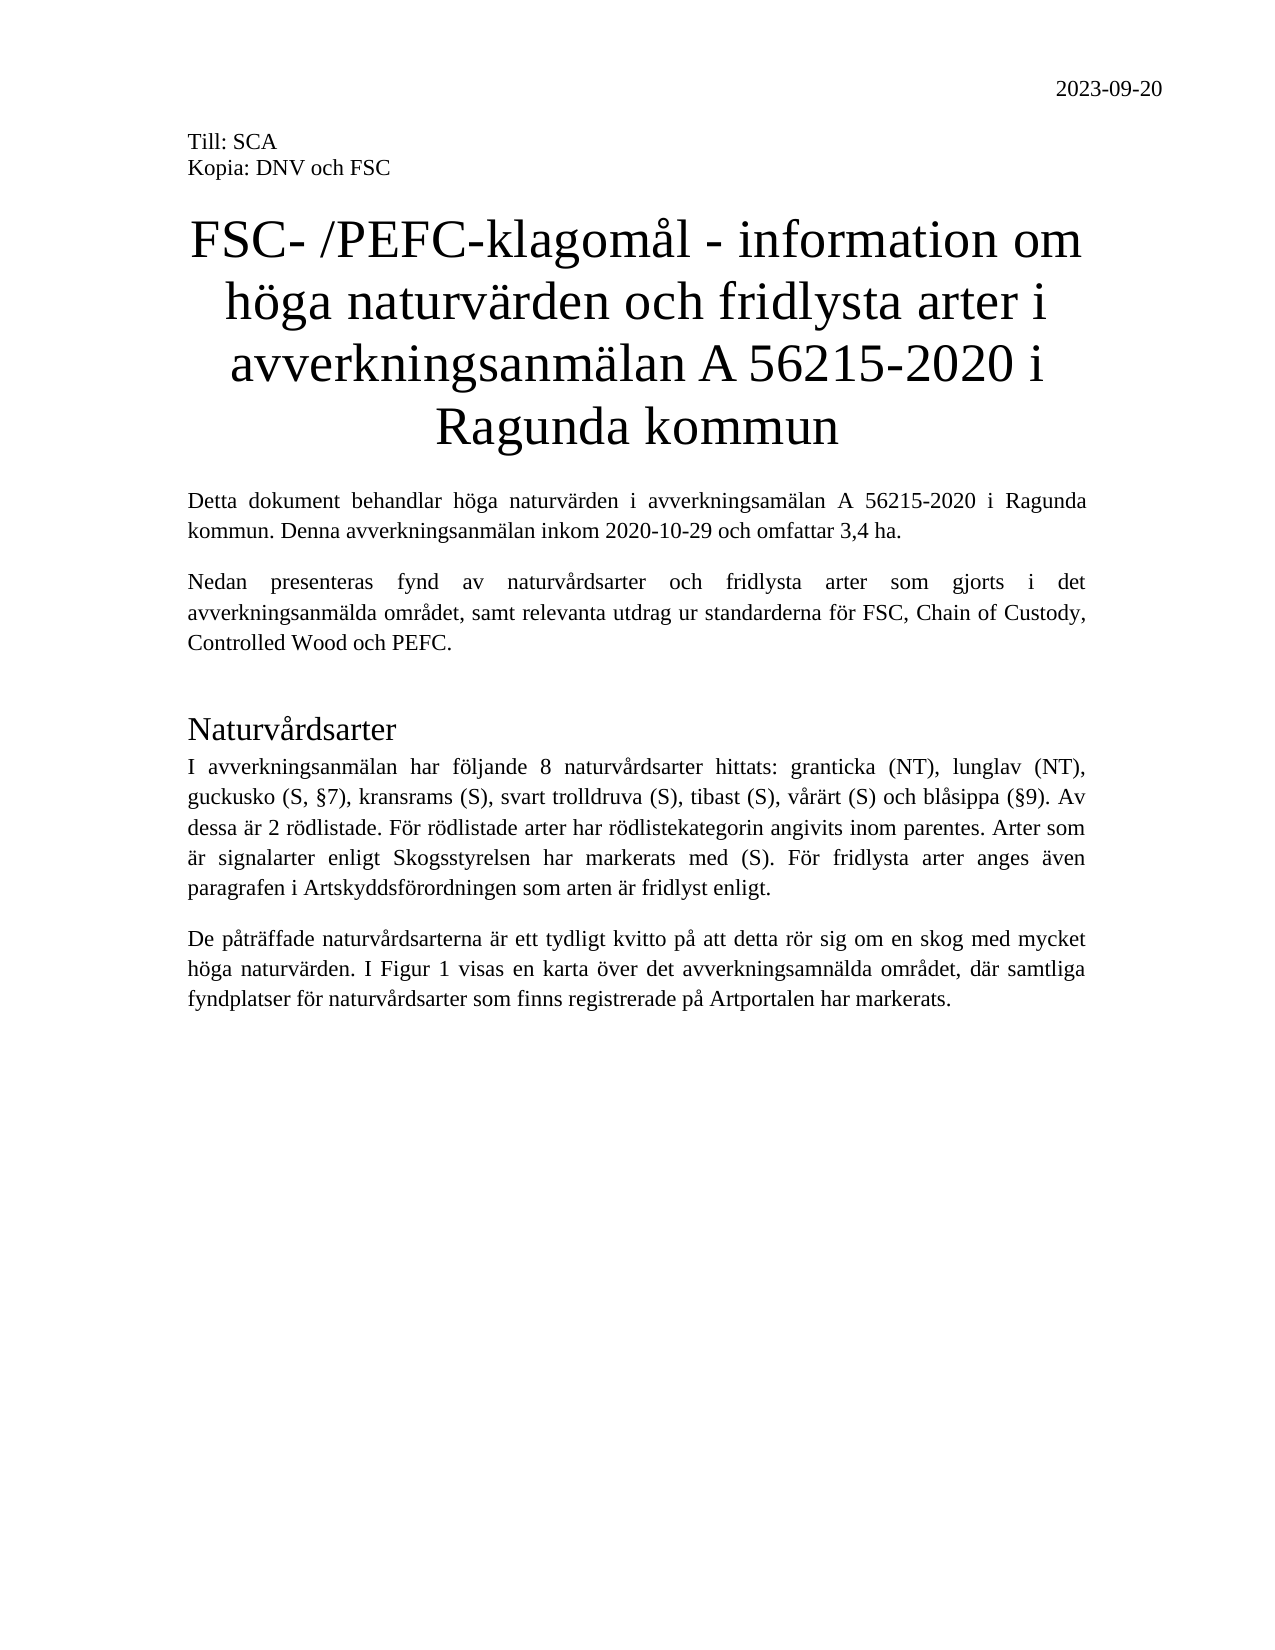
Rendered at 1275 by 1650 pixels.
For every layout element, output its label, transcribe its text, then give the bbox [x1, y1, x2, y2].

text De påträffade naturvårdsarterna är ett tydligt kvitto på att detta rör sig om en skog med mycket höga naturvärden. I Figur 1 visas en karta över det avverkningsamnälda området, där samtliga fyndplatser för naturvårdsarter som finns registrerade på Artportalen har markerats. [187, 925, 1087, 1012]
subtitle Naturvårdsarter [187, 709, 1087, 747]
text Nedan presenteras fynd av naturvårdsarter och fridlysta arter som gjorts i det avverkningsanmälda området, samt relevanta utdrag ur standarderna för FSC, Chain of Custody, Controlled Wood och PEFC. [187, 568, 1087, 655]
text I avverkningsanmälan har följande 8 naturvårdsarter hittats: granticka (NT), lunglav (NT), guckusko (S, §7), kransrams (S), svart trolldruva (S), tibast (S), vårärt (S) och blåsippa (§9). Av dessa är 2 rödlistade. För rödlistade arter har rödlistekategorin angivits inom parentes. Arter som är signalarter enligt Skogsstyrelsen har markerats med (S). För fridlysta arter anges även paragrafen i Artskyddsförordningen som arten är fridlyst enligt. [187, 753, 1087, 900]
text Detta dokument behandlar höga naturvärden i avverkningsamälan A 56215-2020 i Ragunda kommun. Denna avverkningsanmälan inkom 2020-10-29 och omfattar 3,4 ha. [187, 487, 1087, 544]
title FSC- /PEFC-klagomål - information om höga naturvärden och fridlysta arter i avverkningsanmälan A 56215-2020 i Ragunda kommun [187, 207, 1087, 456]
